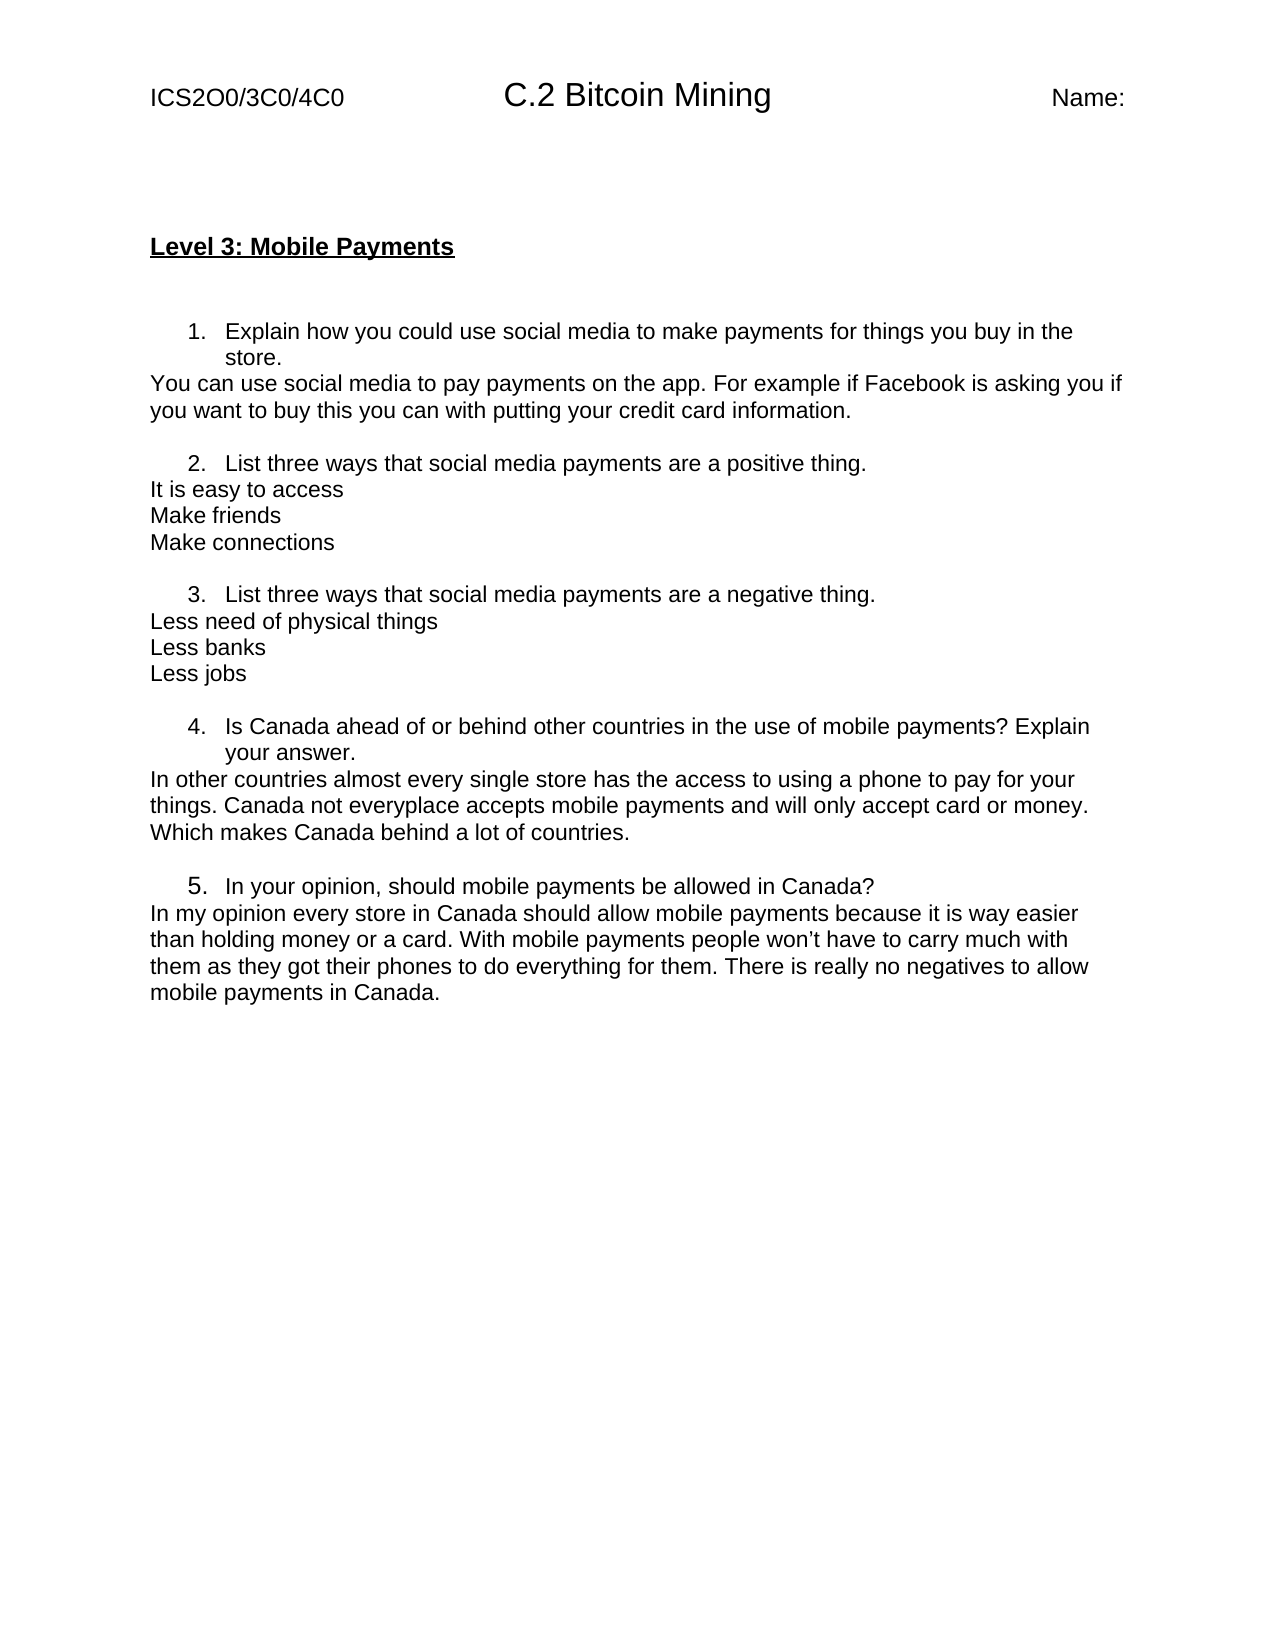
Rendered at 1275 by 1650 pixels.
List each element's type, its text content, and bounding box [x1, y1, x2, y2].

list List three ways that social media payments are a positive thing. [187, 449, 1125, 476]
text It is easy to access [150, 476, 1125, 502]
list In your opinion, should mobile payments be allowed in Canada? [187, 871, 1125, 900]
text Make connections [150, 528, 1125, 555]
list Explain how you could use social media to make payments for things you buy in the store. [187, 318, 1125, 370]
list Is Canada ahead of or behind other countries in the use of mobile payments? Explain your answer. [187, 713, 1125, 766]
text Less banks [150, 634, 1125, 660]
text In my opinion every store in Canada should allow mobile payments because it is way easier than holding money or a card. With mobile payments people won’t have to carry much with them as they got their phones to do everything for them. There is really no negatives to allow mobile payments in Canada. [150, 900, 1125, 1005]
text Less need of physical things [150, 608, 1125, 634]
text In other countries almost every single store has the access to using a phone to pay for your things. Canada not everyplace accepts mobile payments and will only accept card or money. Which makes Canada behind a lot of countries. [150, 766, 1125, 845]
text Make friends [150, 502, 1125, 528]
text Level 3: Mobile Payments [150, 231, 1125, 260]
text You can use social media to pay payments on the app. For example if Facebook is asking you if you want to buy this you can with putting your credit card information. [150, 370, 1125, 423]
list List three ways that social media payments are a negative thing. [187, 581, 1125, 608]
text Less jobs [150, 660, 1125, 687]
